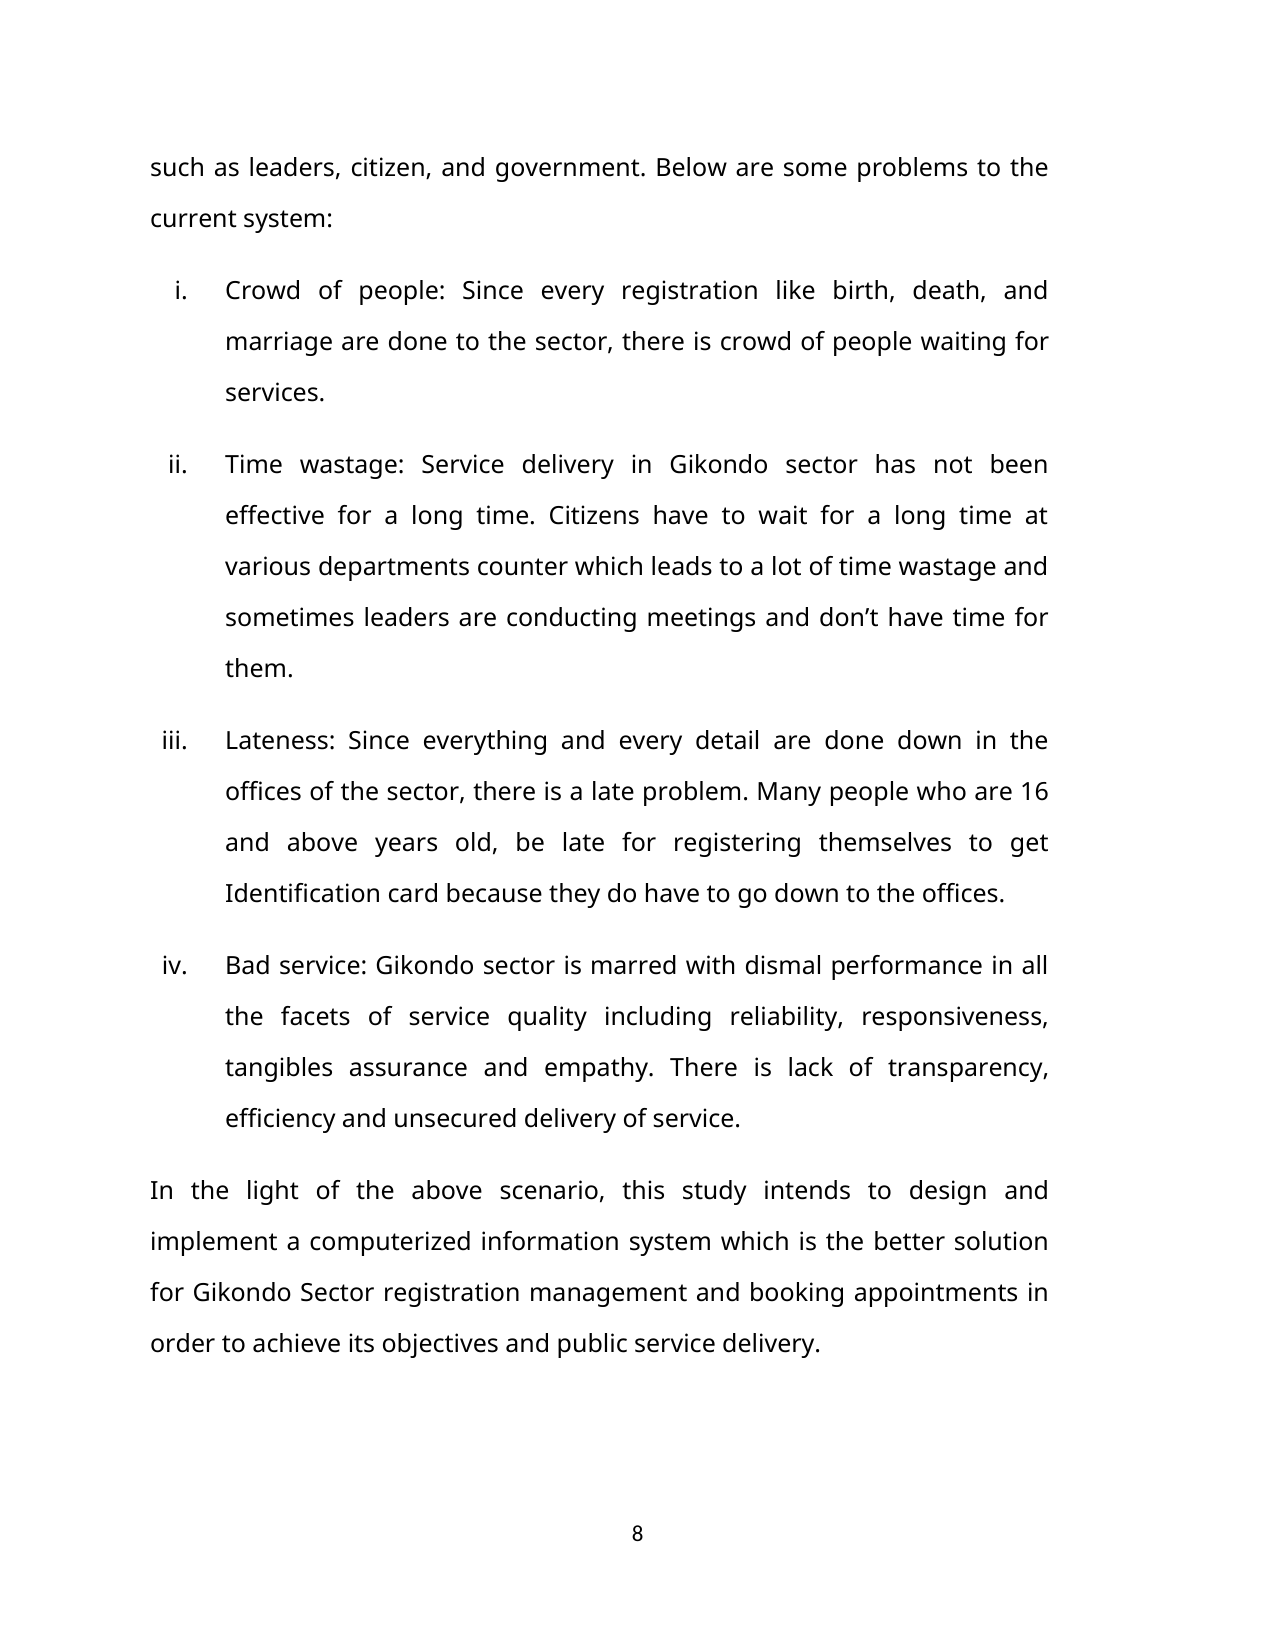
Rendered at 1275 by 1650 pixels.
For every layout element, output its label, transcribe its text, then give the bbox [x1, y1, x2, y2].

list Bad service: Gikondo sector is marred with dismal performance in all the facets of service quality including reliability, responsiveness, tangibles assurance and empathy. There is lack of transparency, efficiency and unsecured delivery of service. [187, 948, 1050, 1135]
list Lateness: Since everything and every detail are done down in the offices of the sector, there is a late problem. Many people who are 16 and above years old, be late for registering themselves to get Identification card because they do have to go down to the offices. [187, 723, 1050, 910]
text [150, 150, 1050, 235]
list Time wastage: Service delivery in Gikondo sector has not been effective for a long time. Citizens have to wait for a long time at various departments counter which leads to a lot of time wastage and sometimes leaders are conducting meetings and don’t have time for them. [187, 447, 1050, 685]
list Crowd of people: Since every registration like birth, death, and marriage are done to the sector, there is crowd of people waiting for services. [187, 273, 1050, 409]
text In the light of the above scenario, this study intends to design and implement a computerized information system which is the better solution for Gikondo Sector registration management and booking appointments in order to achieve its objectives and public service delivery. [150, 1173, 1050, 1360]
